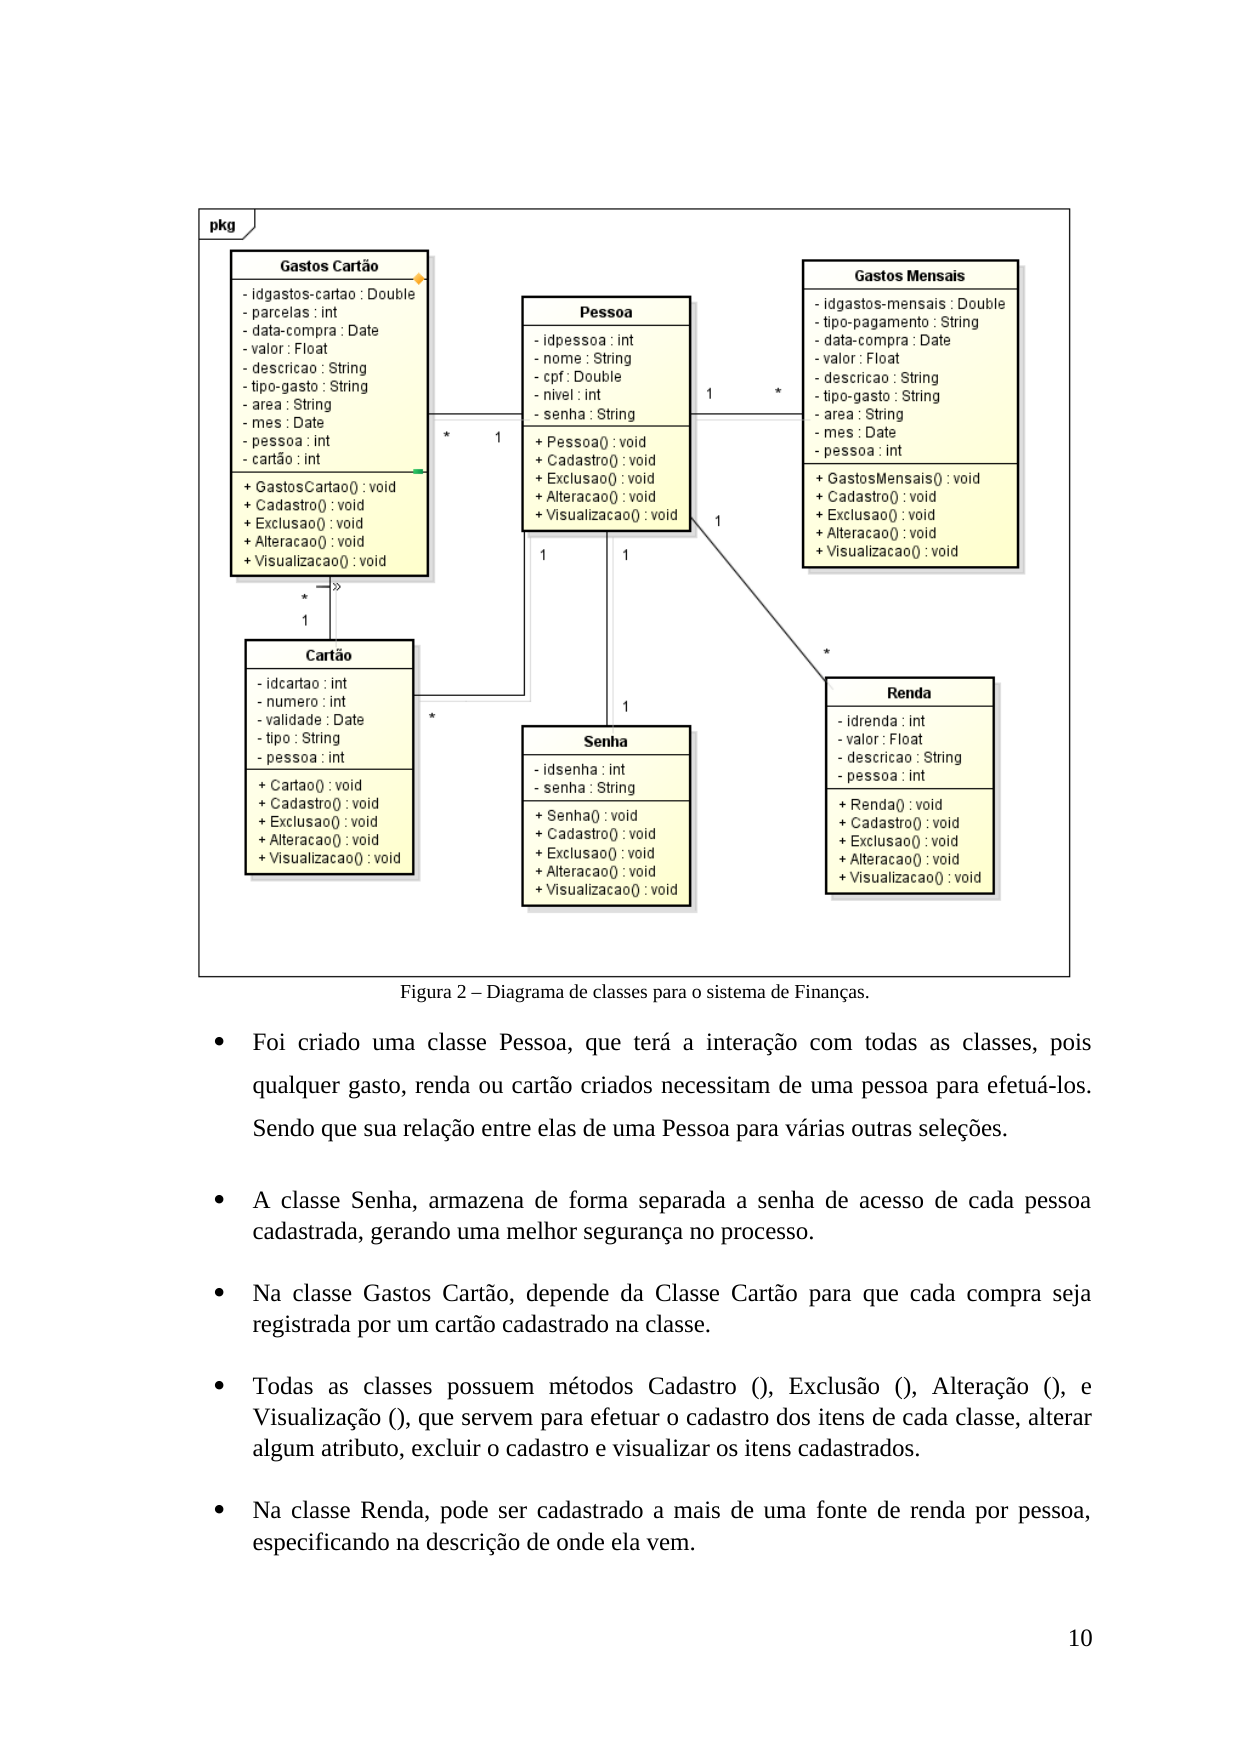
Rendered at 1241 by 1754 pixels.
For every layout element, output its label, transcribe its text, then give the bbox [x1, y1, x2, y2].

list Na classe Gastos Cartão, depende da Classe Cartão para que cada compra seja registrada por um cartão cadastrado na classe. [215, 1278, 1092, 1338]
list Na classe Renda, pode ser cadastrado a mais de uma fonte de renda por pessoa, especificando na descrição de onde ela vem. [215, 1496, 1092, 1555]
list Foi criado uma classe Pessoa, que terá a interação com todas as classes, pois qualquer gasto, renda ou cartão criados necessitam de uma pessoa para efetuá-los. Sendo que sua relação entre elas de uma Pessoa para várias outras seleções. [215, 1027, 1092, 1142]
text Figura 2 – Diagrama de classes para o sistema de Finanças. [177, 207, 1092, 1003]
list A classe Senha, armazena de forma separada a senha de acesso de cada pessoa cadastrada, gerando uma melhor segurança no processo. [215, 1185, 1092, 1245]
list Todas as classes possuem métodos Cadastro (), Exclusão (), Alteração (), e Visualização (), que servem para efetuar o cadastro dos itens de cada classe, alterar algum atributo, excluir o cadastro e visualizar os itens cadastrados. [215, 1371, 1092, 1462]
